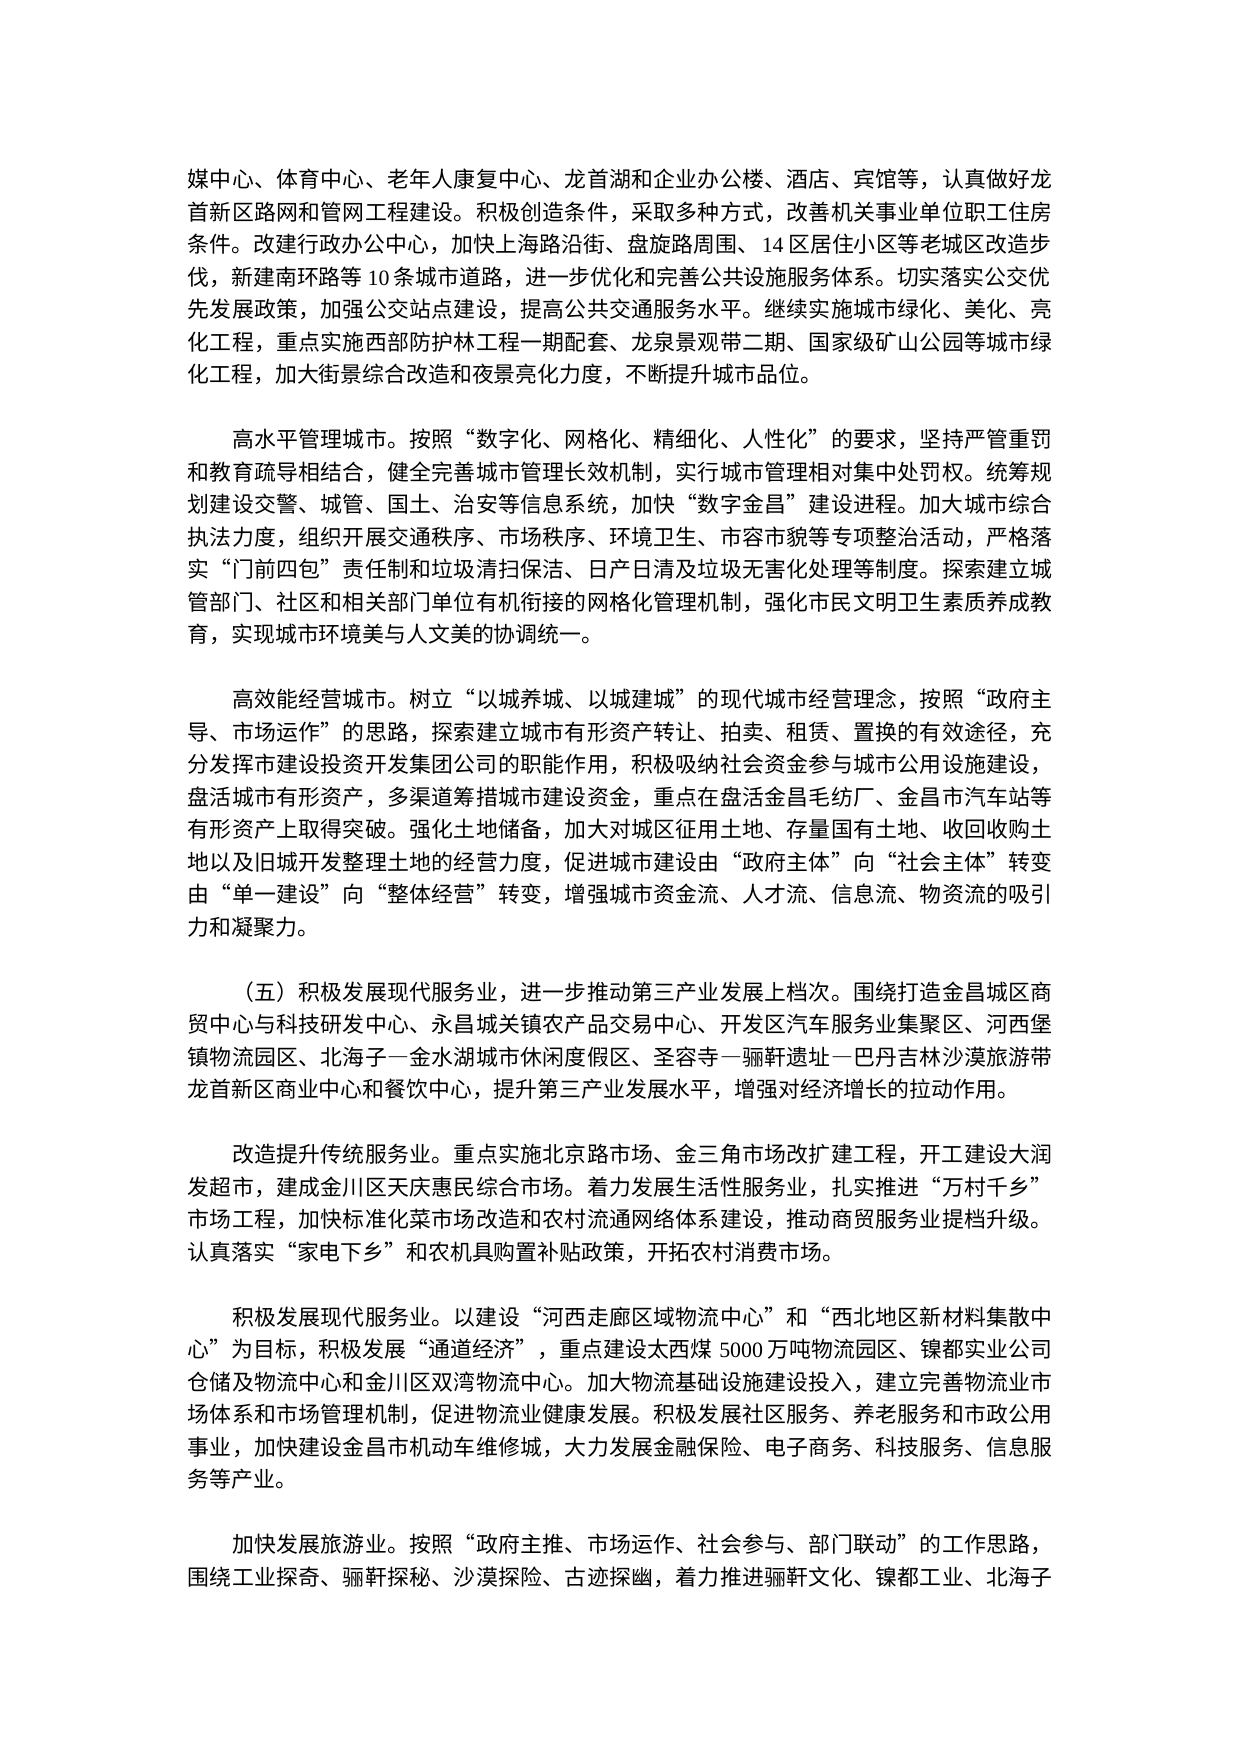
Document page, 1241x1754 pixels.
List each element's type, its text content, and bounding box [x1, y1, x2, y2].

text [187, 162, 1053, 389]
text 高效能经营城市。树立“以城养城、以城建城”的现代城市经营理念，按照“政府主导、市场运作”的思路，探索建立城市有形资产转让、拍卖、租赁、置换的有效途径，充分发挥市建设投资开发集团公司的职能作用，积极吸纳社会资金参与城市公用设施建设，盘活城市有形资产，多渠道筹措城市建设资金，重点在盘活金昌毛纺厂、金昌市汽车站等有形资产上取得突破。强化土地储备，加大对城区征用土地、存量国有土地、收回收购土地以及旧城开发整理土地的经营力度，促进城市建设由“政府主体”向“社会主体”转变，由“单一建设”向“整体经营”转变，增强城市资金流、人才流、信息流、物资流的吸引力和凝聚力。 [187, 682, 1053, 942]
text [187, 1527, 1053, 1592]
text 改造提升传统服务业。重点实施北京路市场、金三角市场改扩建工程，开工建设大润发超市，建成金川区天庆惠民综合市场。着力发展生活性服务业，扎实推进“万村千乡”市场工程，加快标准化菜市场改造和农村流通网络体系建设，推动商贸服务业提档升级。认真落实“家电下乡”和农机具购置补贴政策，开拓农村消费市场。 [187, 1137, 1053, 1267]
text 积极发展现代服务业。以建设“河西走廊区域物流中心”和“西北地区新材料集散中心”为目标，积极发展“通道经济”，重点建设太西煤5000万吨物流园区、镍都实业公司仓储及物流中心和金川区双湾物流中心。加大物流基础设施建设投入，建立完善物流业市场体系和市场管理机制，促进物流业健康发展。积极发展社区服务、养老服务和市政公用事业，加快建设金昌市机动车维修城，大力发展金融保险、电子商务、科技服务、信息服务等产业。 [187, 1299, 1053, 1494]
text （五）积极发展现代服务业，进一步推动第三产业发展上档次。围绕打造金昌城区商贸中心与科技研发中心、永昌城关镇农产品交易中心、开发区汽车服务业集聚区、河西堡镇物流园区、北海子—金水湖城市休闲度假区、圣容寺—骊靬遗址—巴丹吉林沙漠旅游带、龙首新区商业中心和餐饮中心，提升第三产业发展水平，增强对经济增长的拉动作用。 [187, 974, 1053, 1104]
text 高水平管理城市。按照“数字化、网格化、精细化、人性化”的要求，坚持严管重罚和教育疏导相结合，健全完善城市管理长效机制，实行城市管理相对集中处罚权。统筹规划建设交警、城管、国土、治安等信息系统，加快“数字金昌”建设进程。加大城市综合执法力度，组织开展交通秩序、市场秩序、环境卫生、市容市貌等专项整治活动，严格落实“门前四包”责任制和垃圾清扫保洁、日产日清及垃圾无害化处理等制度。探索建立城管部门、社区和相关部门单位有机衔接的网格化管理机制，强化市民文明卫生素质养成教育，实现城市环境美与人文美的协调统一。 [187, 422, 1053, 649]
